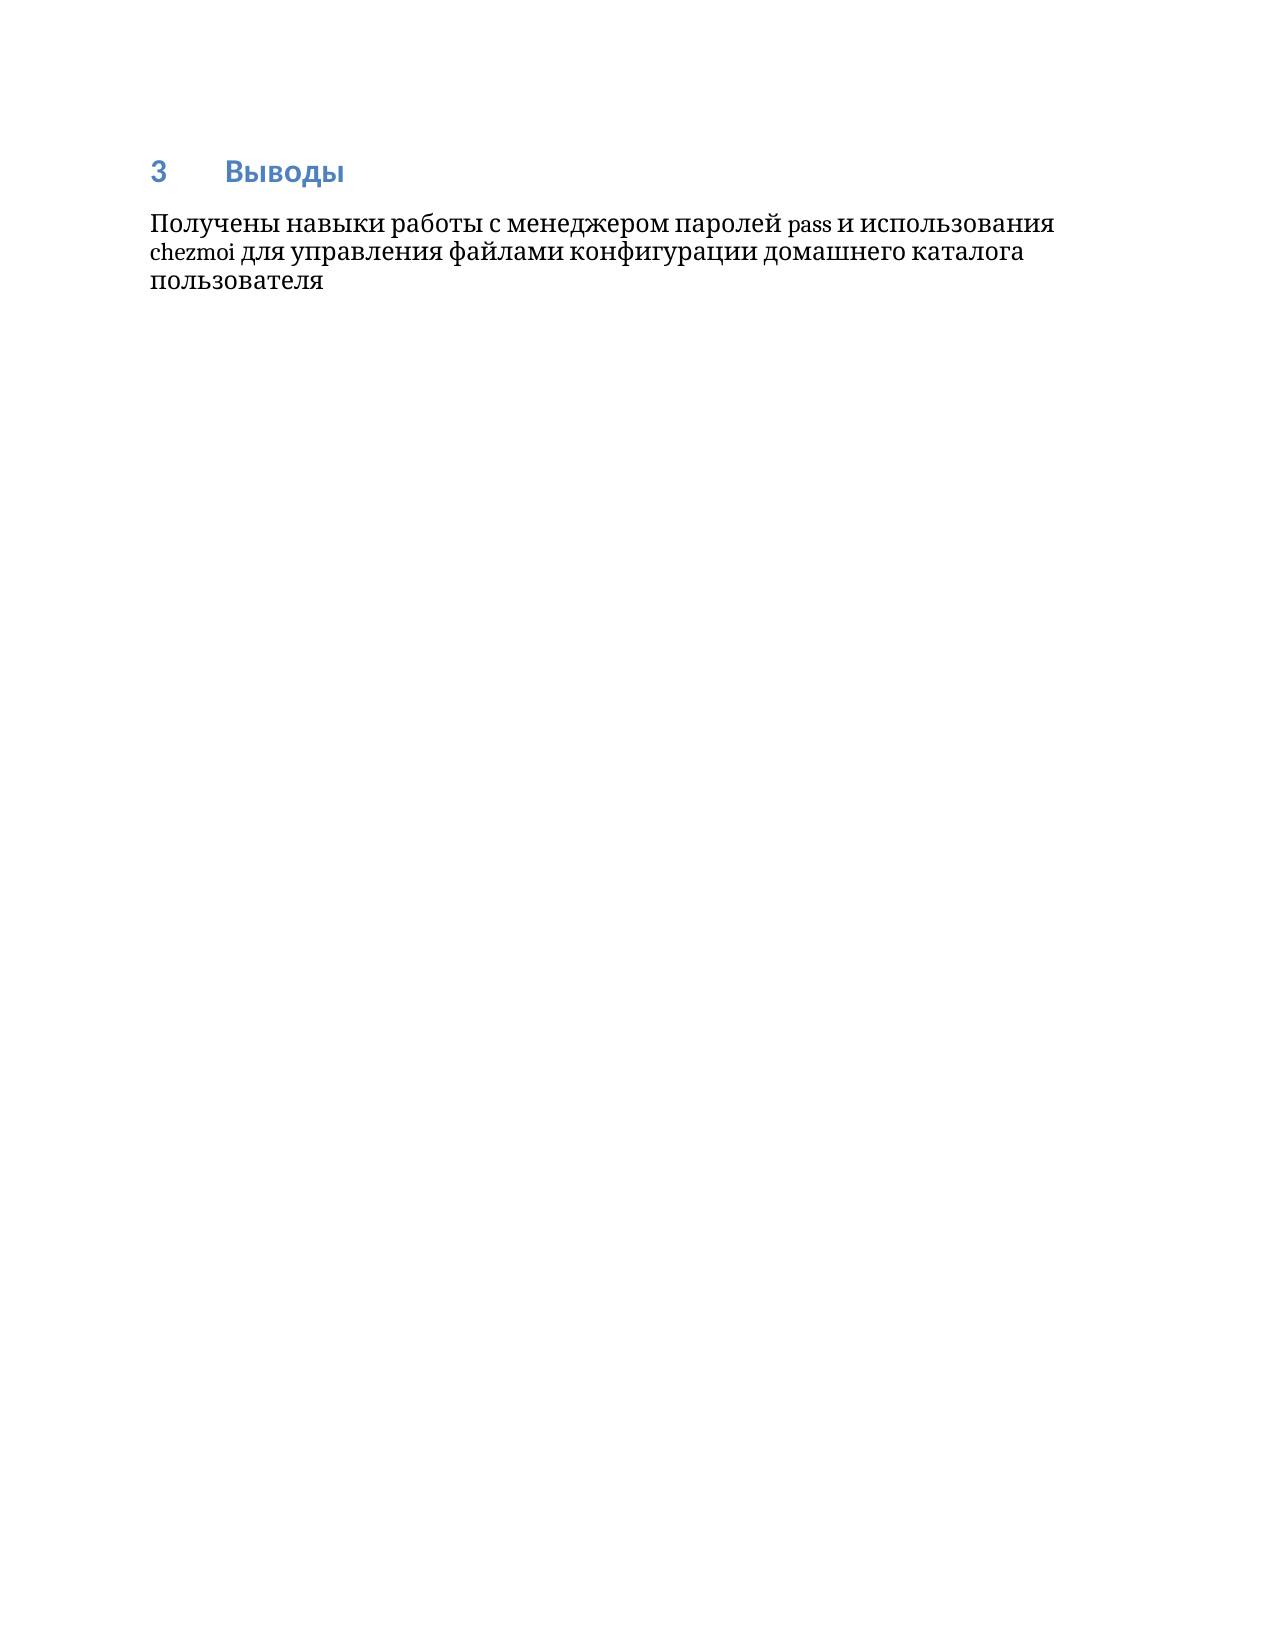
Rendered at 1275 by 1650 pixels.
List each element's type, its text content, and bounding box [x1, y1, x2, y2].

text Получены навыки работы с менеджером паролей pass и использования chezmoi для управления файлами конфигурации домашнего каталога пользователя [150, 209, 1125, 296]
subtitle 3 Выводы [150, 150, 1125, 191]
